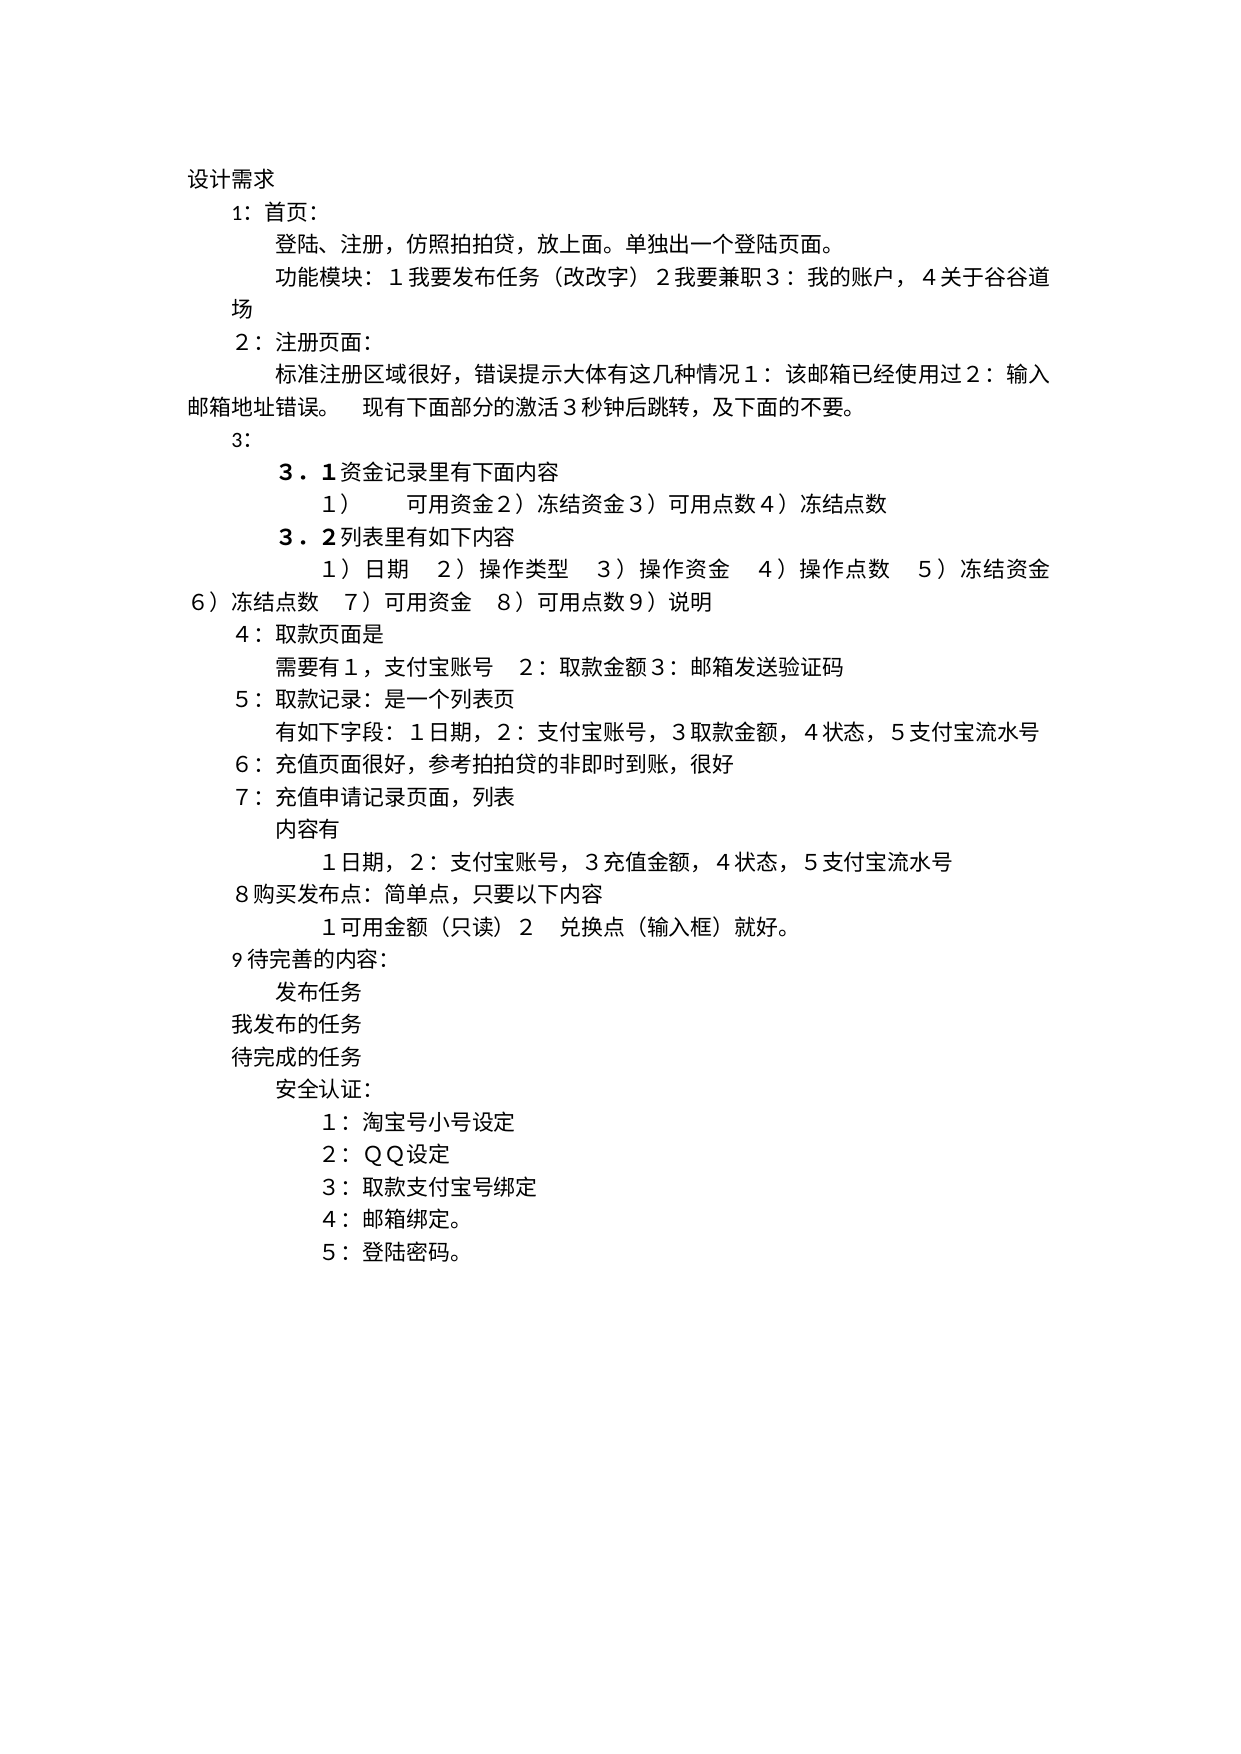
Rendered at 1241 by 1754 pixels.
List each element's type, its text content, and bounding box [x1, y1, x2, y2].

text 发布任务 [187, 974, 1053, 1007]
text 需要有１，支付宝账号 ２：取款金额３：邮箱发送验证码 [187, 649, 1053, 682]
list 可用资金２）冻结资金３）可用点数４）冻结点数 [319, 487, 1053, 519]
text 我发布的任务 [187, 1007, 1053, 1039]
text ８购买发布点：简单点，只要以下内容 [187, 877, 1053, 909]
text 3： [187, 422, 1053, 454]
text 9 待完善的内容： [187, 942, 1053, 974]
text 功能模块：１我要发布任务（改改字）２我要兼职３：我的账户，４关于谷谷道场 [231, 259, 1053, 324]
text ５：登陆密码。 [187, 1234, 1053, 1267]
text ３．２列表里有如下内容 [187, 519, 1053, 552]
text 内容有 [187, 812, 1053, 844]
text 1：首页： [187, 194, 1053, 227]
text 待完成的任务 [187, 1039, 1053, 1072]
text 安全认证： [187, 1072, 1053, 1104]
text １可用金额（只读）２ 兑换点（输入框）就好。 [275, 909, 1053, 942]
text ４：邮箱绑定。 [187, 1202, 1053, 1234]
text ２：ＱＱ设定 [187, 1137, 1053, 1169]
text ３：取款支付宝号绑定 [187, 1169, 1053, 1202]
text １：淘宝号小号设定 [187, 1104, 1053, 1137]
text ２：注册页面： [187, 324, 1053, 357]
text ７：充值申请记录页面，列表 [187, 779, 1053, 812]
text １日期，２：支付宝账号，３充值金额，４状态，５支付宝流水号 [187, 844, 1053, 877]
text ３．１资金记录里有下面内容 [231, 454, 1053, 487]
text 设计需求 [187, 162, 1053, 194]
text ５：取款记录：是一个列表页 [187, 682, 1053, 714]
text 标准注册区域很好，错误提示大体有这几种情况１：该邮箱已经使用过２：输入邮箱地址错误。 现有下面部分的激活３秒钟后跳转，及下面的不要。 [187, 357, 1053, 422]
text 登陆、注册，仿照拍拍贷，放上面。单独出一个登陆页面。 [187, 227, 1053, 259]
text 有如下字段：１日期，２：支付宝账号，３取款金额，４状态，５支付宝流水号 ６：充值页面很好，参考拍拍贷的非即时到账，很好 [187, 714, 1053, 779]
text １）日期 ２）操作类型 ３）操作资金 ４）操作点数 ５）冻结资金 ６）冻结点数 ７）可用资金 ８）可用点数９）说明 [187, 552, 1053, 617]
text ４：取款页面是 [187, 617, 1053, 649]
